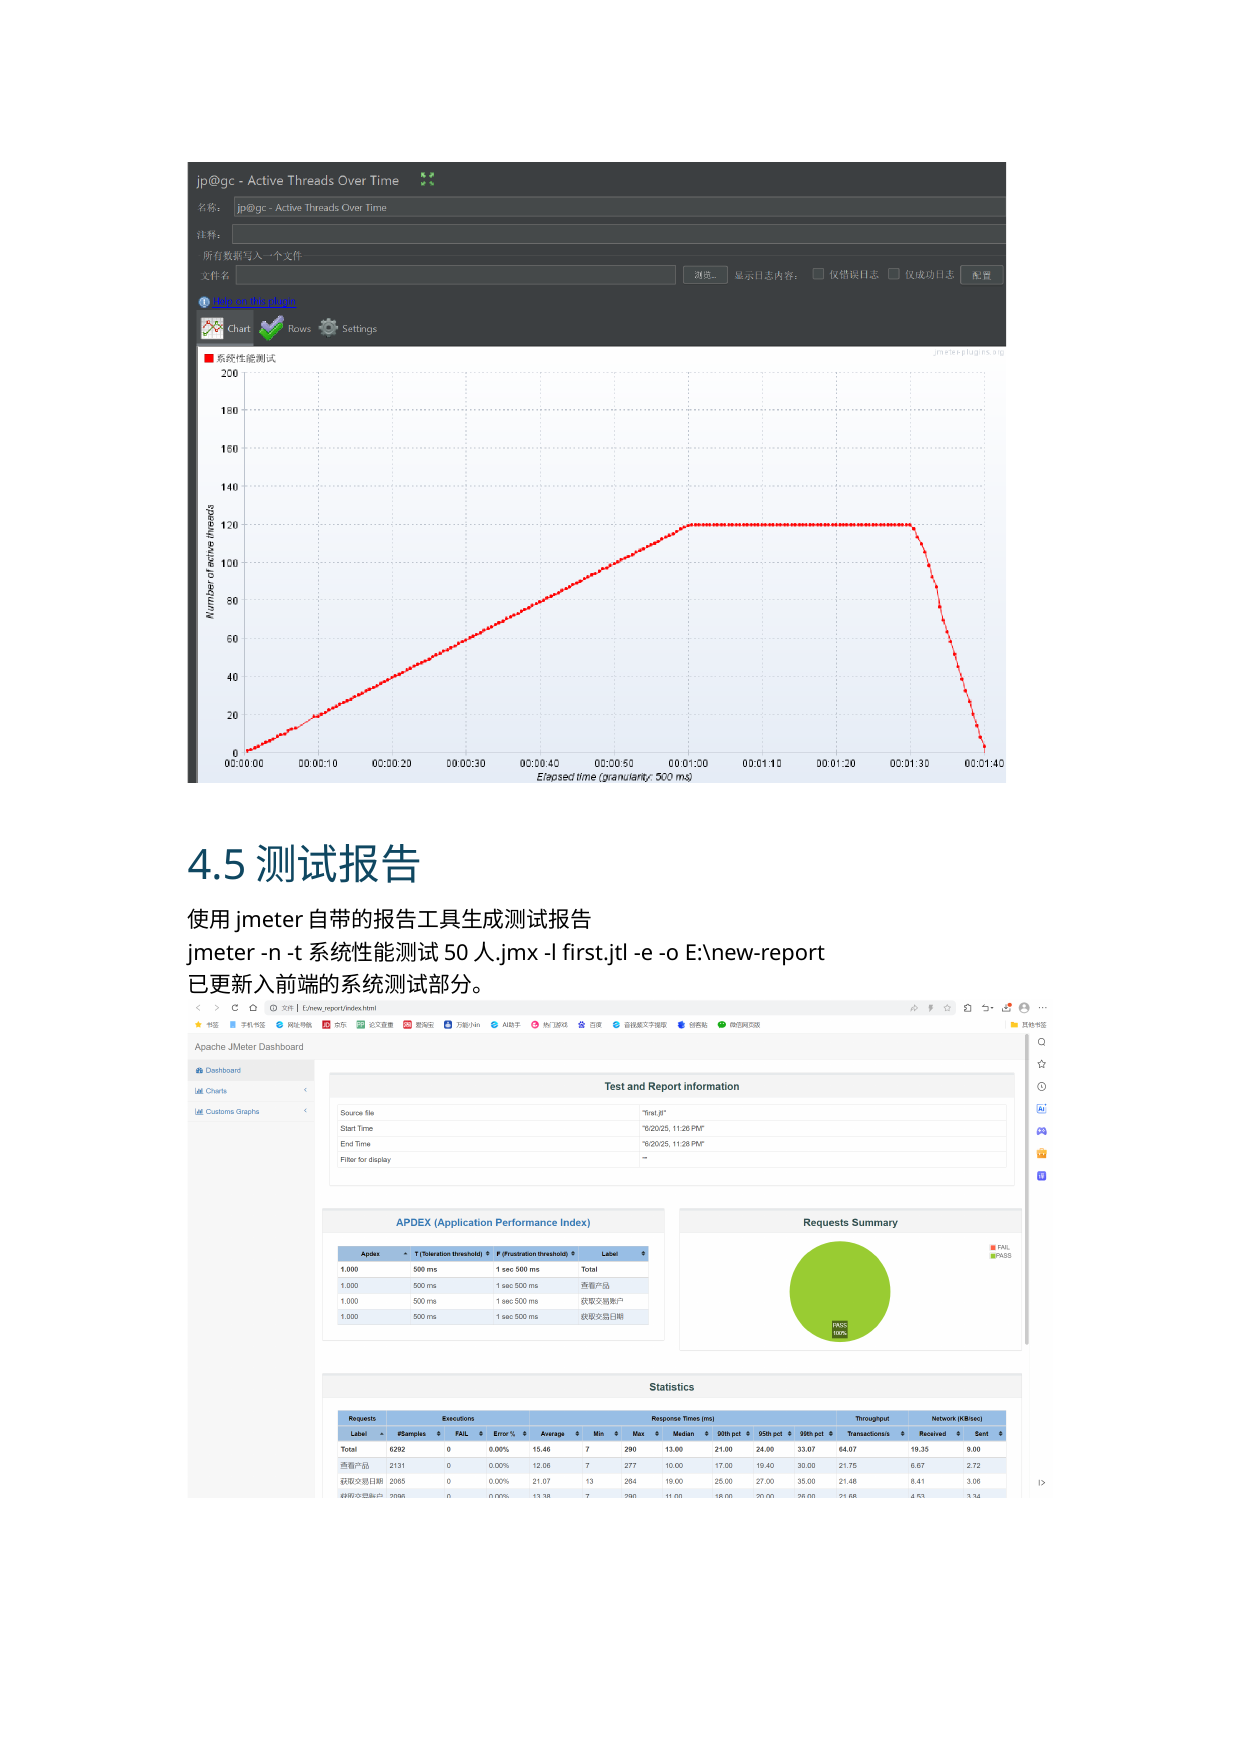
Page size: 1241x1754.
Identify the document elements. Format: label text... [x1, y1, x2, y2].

picture [187, 162, 1007, 783]
subtitle 4.5测试报告 [187, 829, 1053, 894]
text jmeter -n -t 系统性能测试50人.jmx -l first.jtl -e -o E:\new-report [187, 934, 1053, 967]
picture [187, 999, 1053, 1498]
text 已更新入前端的系统测试部分。 [187, 967, 1053, 999]
text 使用jmeter自带的报告工具生成测试报告 [187, 902, 1053, 934]
